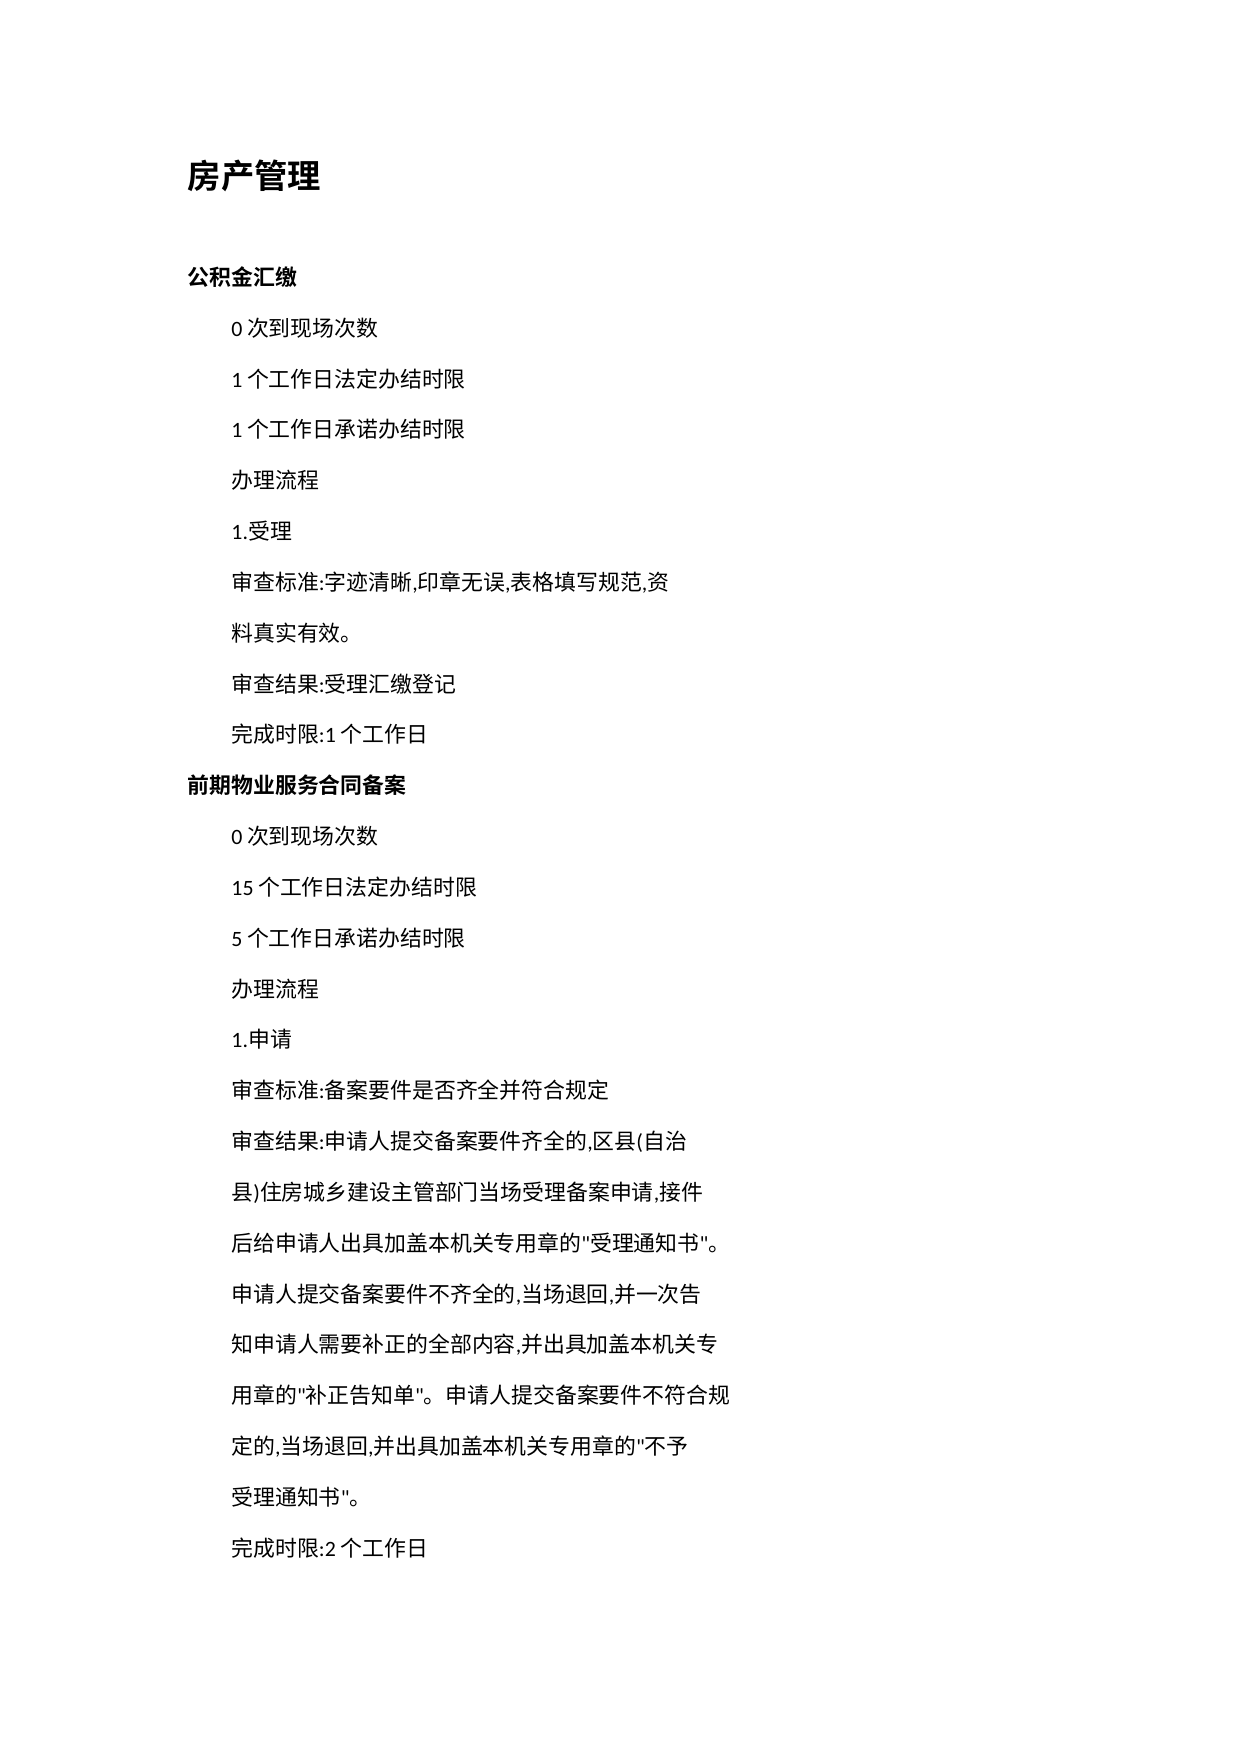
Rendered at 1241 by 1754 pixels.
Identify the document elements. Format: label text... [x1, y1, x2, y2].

text 审查标准:字迹清晰,印章无误,表格填写规范,资 [187, 565, 1053, 597]
text 办理流程 [187, 463, 1053, 495]
text 定的,当场退回,并出具加盖本机关专用章的"不予 [187, 1429, 1053, 1461]
text 15个工作日法定办结时限 [187, 870, 1053, 902]
text 公积金汇缴 [187, 260, 1053, 292]
text 0次到现场次数 [187, 311, 1053, 342]
text 料真实有效。 [187, 616, 1053, 647]
text 受理通知书"。 [187, 1480, 1053, 1512]
text 1个工作日承诺办结时限 [187, 412, 1053, 444]
text 完成时限:1个工作日 [187, 717, 1053, 749]
text 县)住房城乡建设主管部门当场受理备案申请,接件 [187, 1175, 1053, 1207]
text 1.申请 [187, 1022, 1053, 1054]
text 申请人提交备案要件不齐全的,当场退回,并一次告 [187, 1277, 1053, 1308]
text 前期物业服务合同备案 [187, 768, 1053, 800]
text 审查结果:受理汇缴登记 [187, 667, 1053, 698]
text 5个工作日承诺办结时限 [187, 921, 1053, 952]
text 用章的"补正告知单"。申请人提交备案要件不符合规 [187, 1378, 1053, 1410]
text 1个工作日法定办结时限 [187, 362, 1053, 393]
text 0次到现场次数 [187, 819, 1053, 851]
text 办理流程 [187, 972, 1053, 1003]
text 1.受理 [187, 514, 1053, 546]
text 知申请人需要补正的全部内容,并出具加盖本机关专 [187, 1327, 1053, 1359]
text 审查结果:申请人提交备案要件齐全的,区县(自治 [187, 1124, 1053, 1156]
text 审查标准:备案要件是否齐全并符合规定 [187, 1073, 1053, 1105]
text 后给申请人出具加盖本机关专用章的"受理通知书"。 [187, 1226, 1053, 1257]
text 完成时限:2个工作日 [187, 1531, 1053, 1562]
subtitle 房产管理 [187, 150, 1053, 198]
